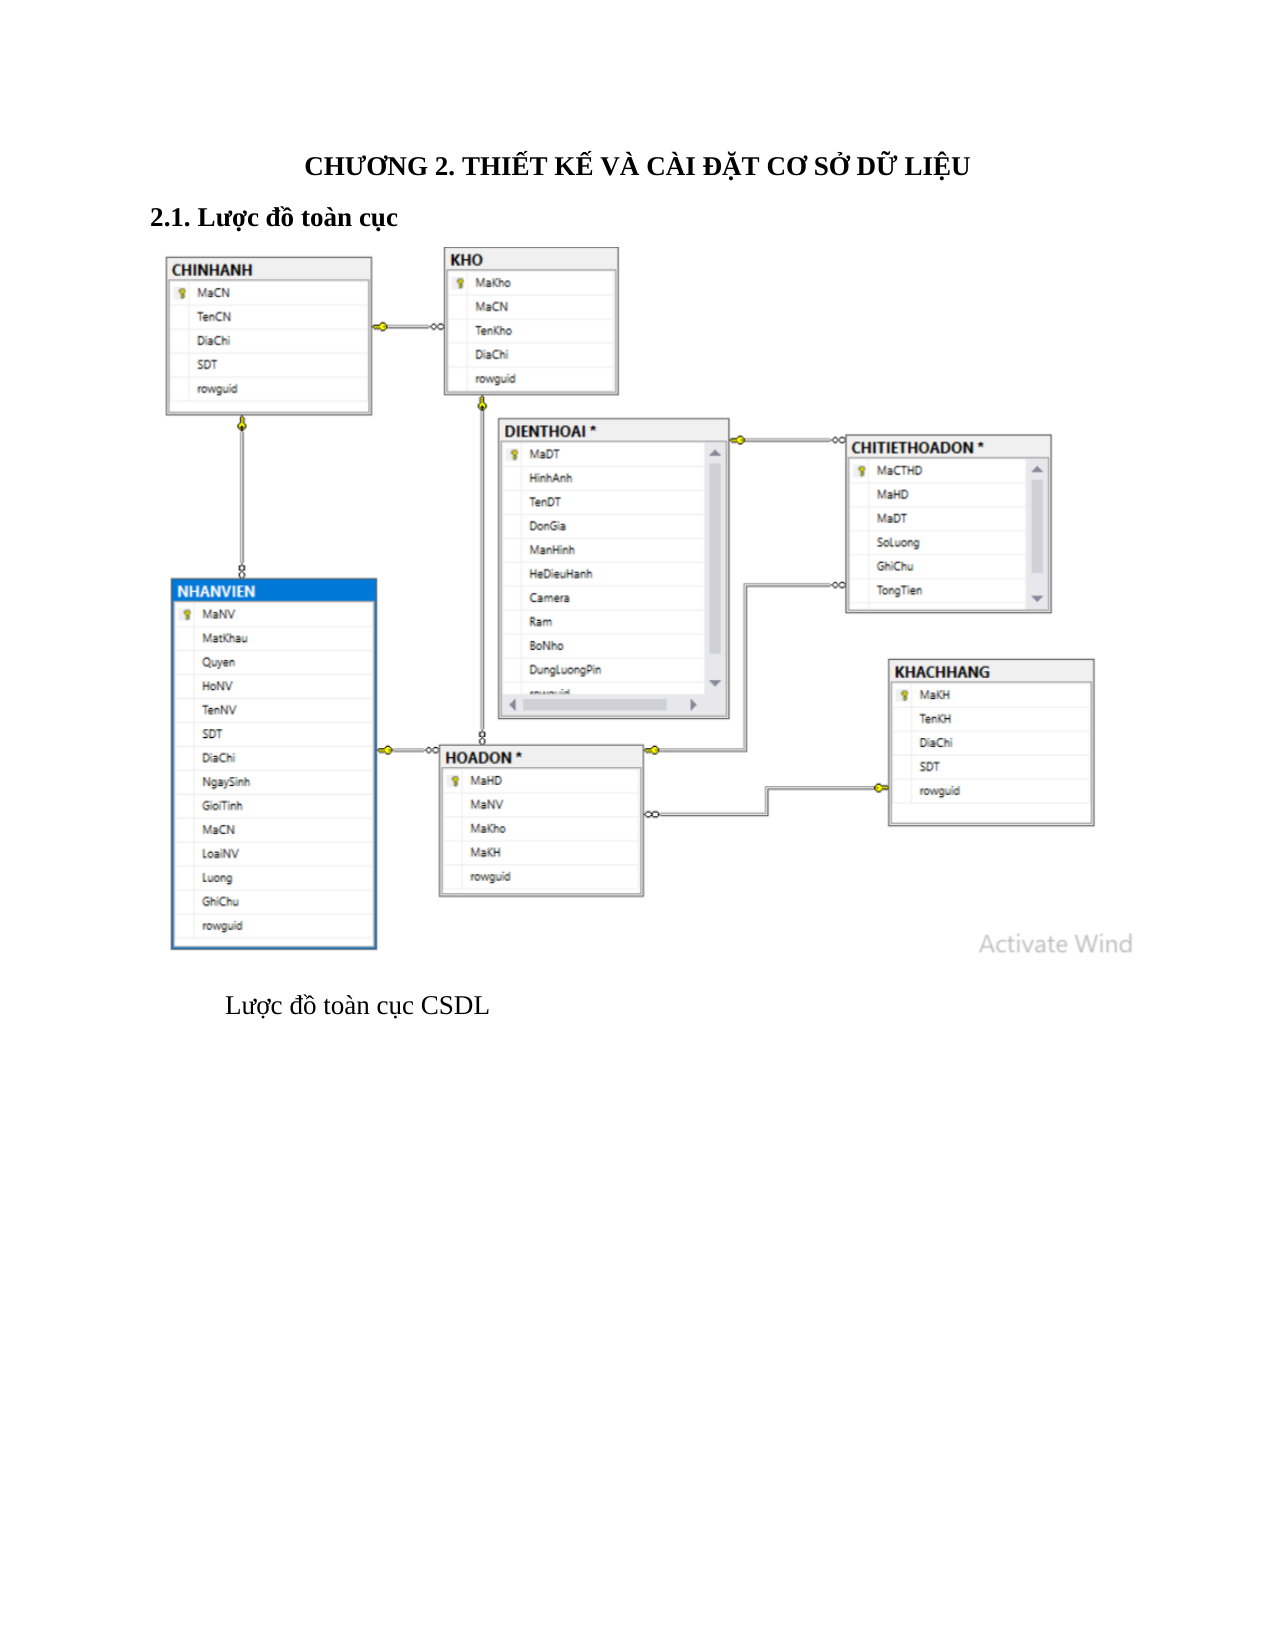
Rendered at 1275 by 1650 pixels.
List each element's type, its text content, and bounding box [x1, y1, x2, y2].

subtitle Lược đồ toàn cục [150, 201, 1125, 232]
picture [150, 247, 1133, 958]
subtitle THIẾT KẾ VÀ CÀI ĐẶT CƠ SỞ DỮ LIỆU [150, 150, 1125, 181]
text Lược đồ toàn cục CSDL [150, 989, 1125, 1021]
